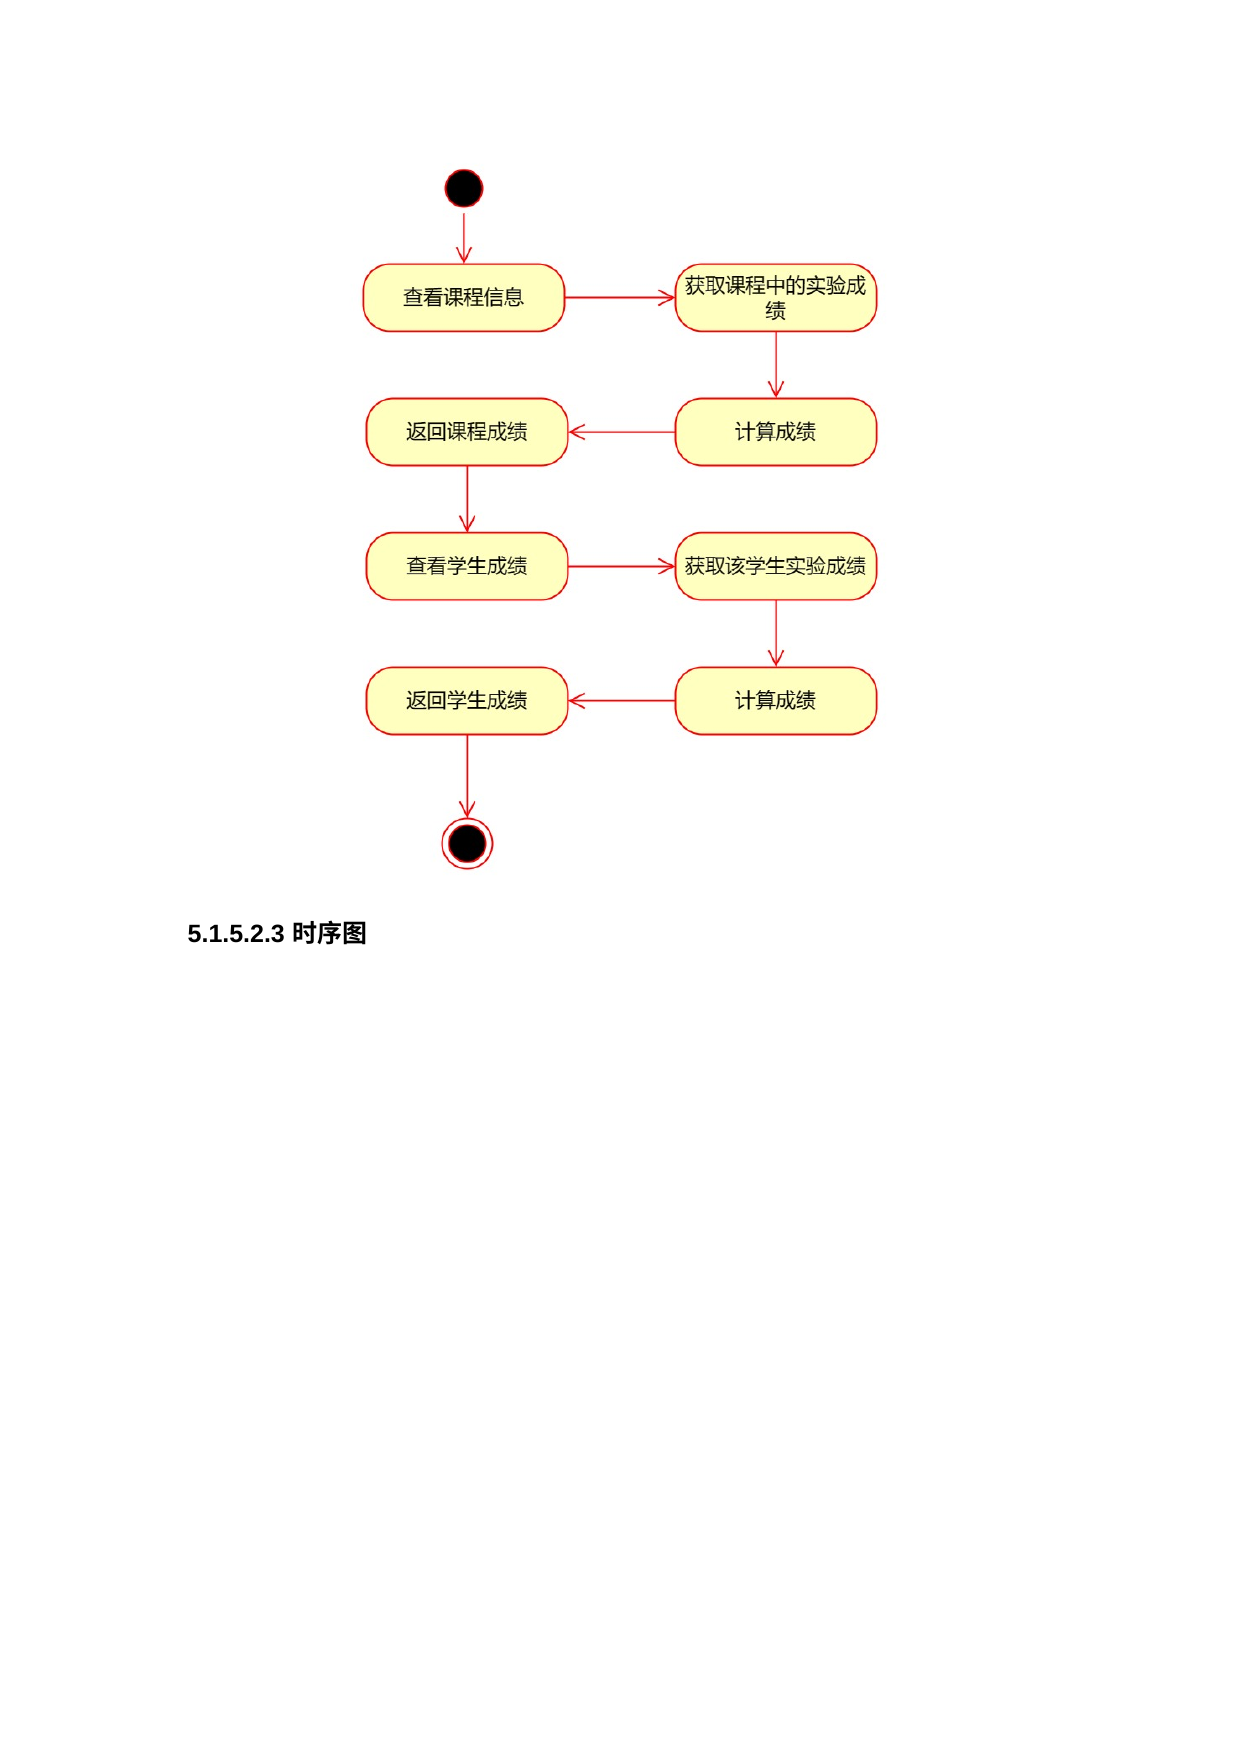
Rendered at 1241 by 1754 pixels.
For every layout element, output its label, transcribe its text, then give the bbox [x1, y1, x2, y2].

picture [349, 150, 891, 883]
text 5.1.5.2.3 时序图 [187, 913, 1053, 950]
